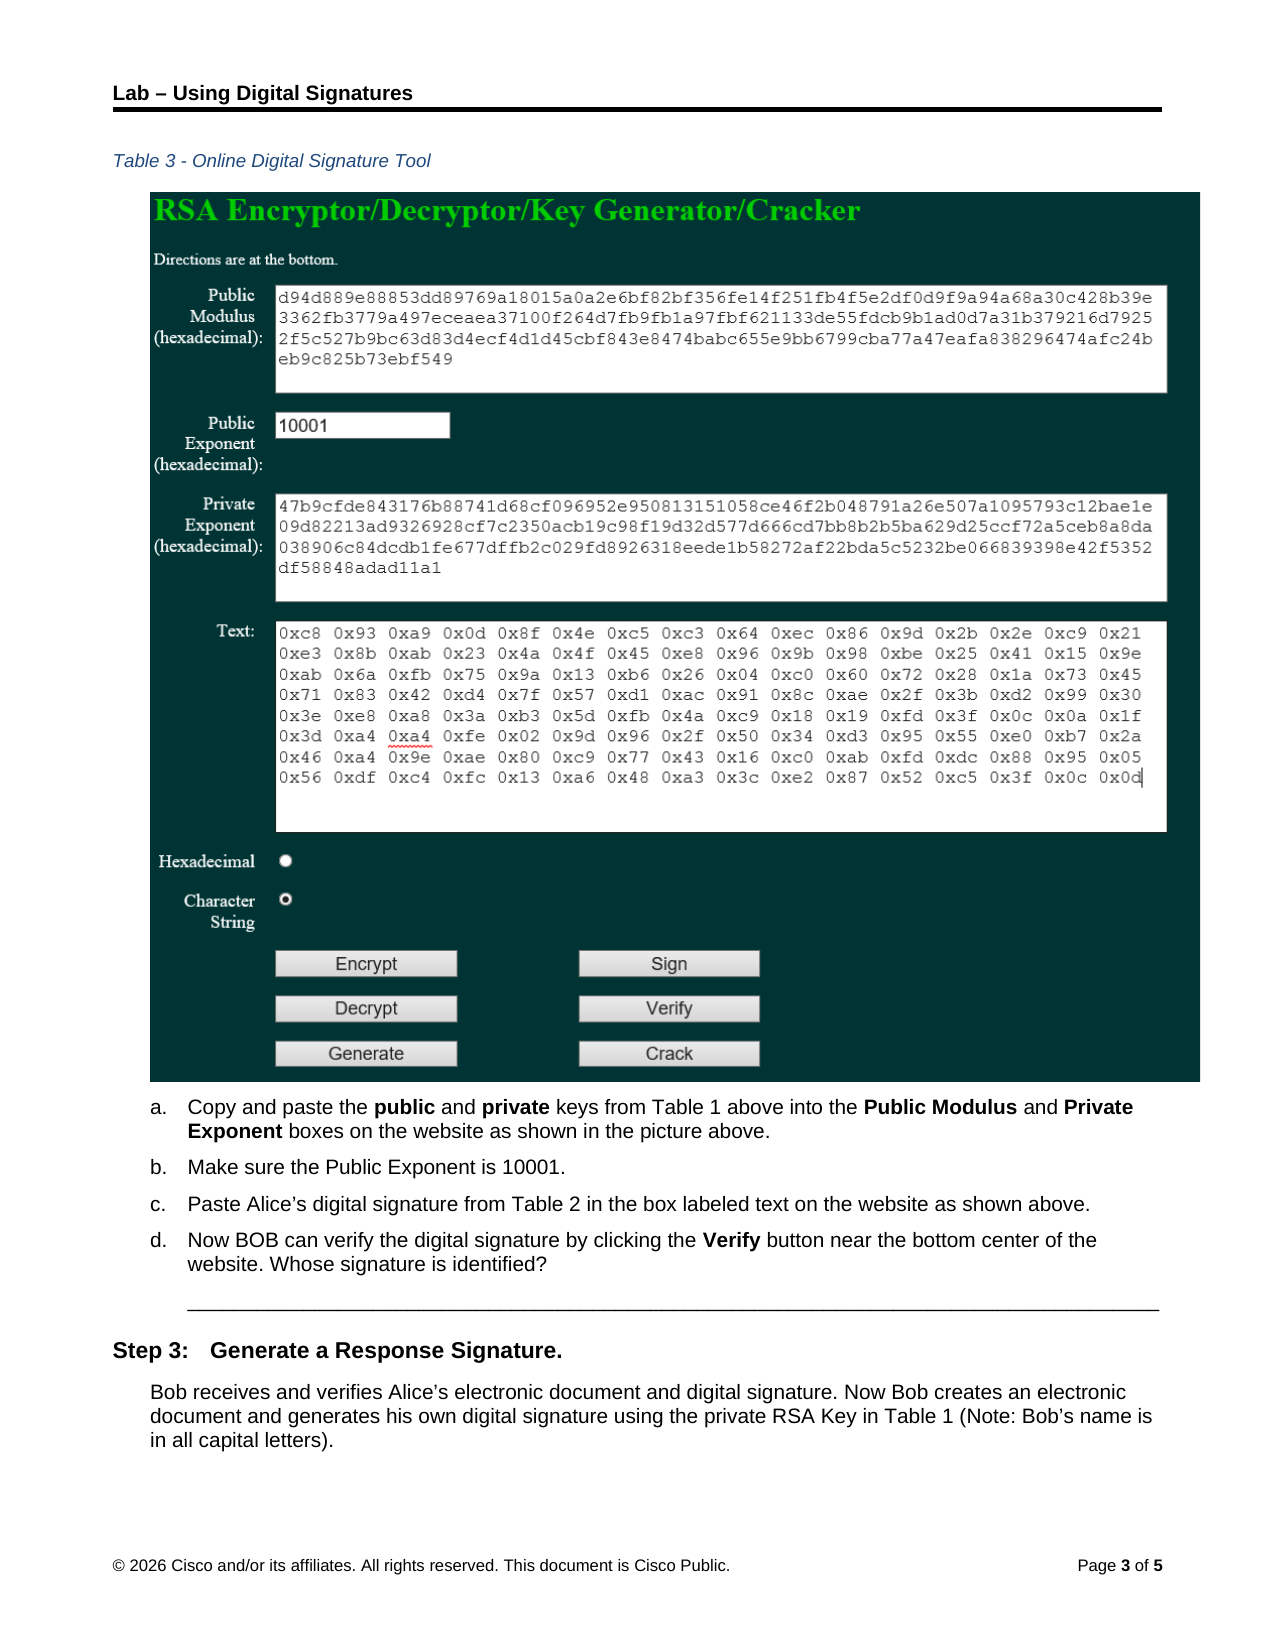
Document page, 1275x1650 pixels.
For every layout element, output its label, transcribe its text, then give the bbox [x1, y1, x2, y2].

picture [150, 192, 1200, 1082]
text Bob receives and verifies Alice’s electronic document and digital signature. Now Bob creates an electronic document and generates his own digital signature using the private RSA Key in Table 1 (Note: Bob’s name is in all capital letters). [150, 1380, 1162, 1452]
text Generate a Response Signature. [112, 1337, 1162, 1364]
text Paste Alice’s digital signature from Table 2 in the box labeled text on the website as shown above. [150, 1191, 1162, 1215]
text ____________________________________________________________________________________ [187, 1288, 1162, 1312]
text Copy and paste the public and private keys from Table 1 above into the Public Modulus and Private Exponent boxes on the website as shown in the picture above. [150, 1094, 1162, 1142]
text Make sure the Public Exponent is 10001. [150, 1155, 1162, 1179]
text Now BOB can verify the digital signature by clicking the Verify button near the bottom center of the website. Whose signature is identified? [150, 1228, 1162, 1276]
